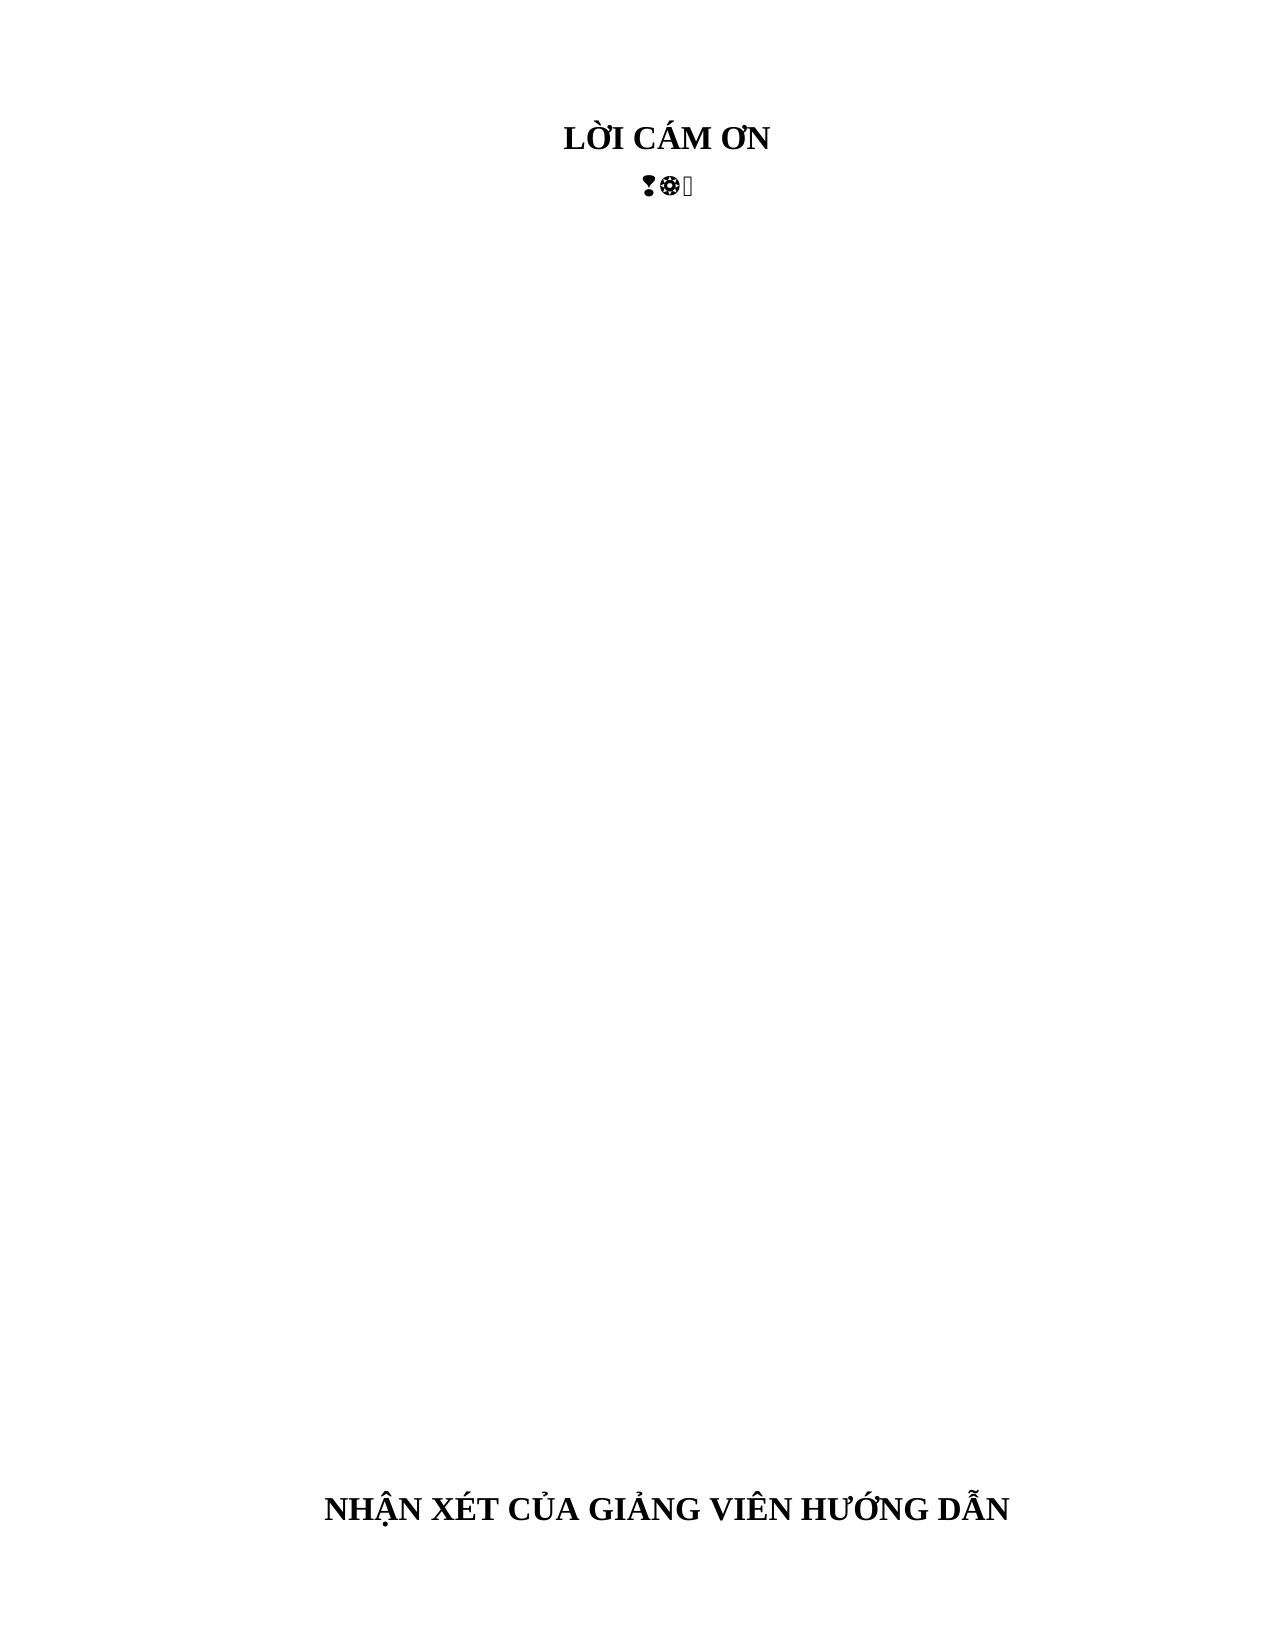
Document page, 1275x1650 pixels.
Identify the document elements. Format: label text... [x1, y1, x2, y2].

text NHẬN XÉT CỦA GIẢNG VIÊN HƯỚNG DẪN [177, 1489, 1157, 1527]
text LỜI CÁM ƠN [177, 118, 1157, 156]
